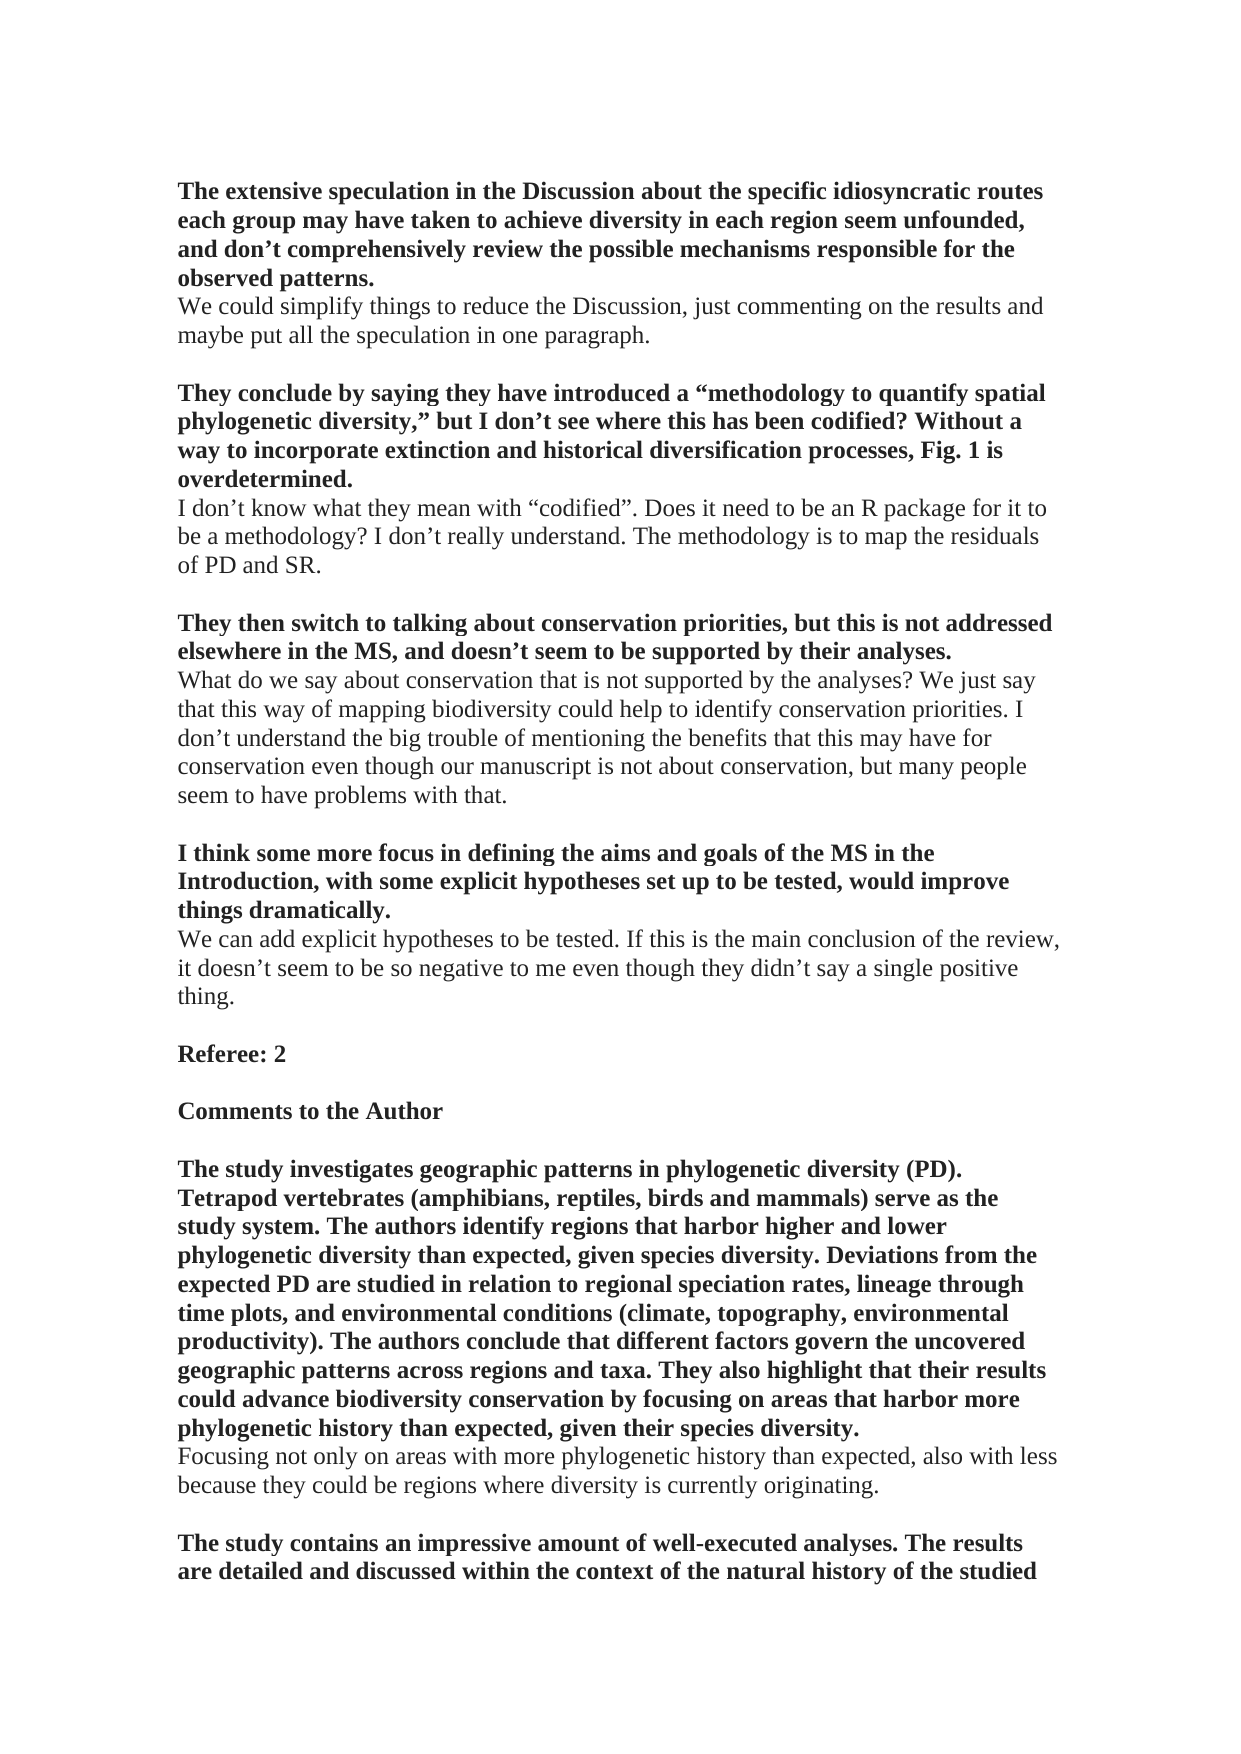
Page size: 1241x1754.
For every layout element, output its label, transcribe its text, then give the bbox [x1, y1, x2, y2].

text I think some more focus in defining the aims and goals of the MS in the Introduction, with some explicit hypotheses set up to be tested, would improve things dramatically. We can add explicit hypotheses to be tested. If this is the main conclusion of the review, it doesn’t seem to be so negative to me even though they didn’t say a single positive thing. Referee: 2 Comments to the Author The study investigates geographic patterns in phylogenetic diversity (PD). Tetrapod vertebrates (amphibians, reptiles, birds and mammals) serve as the study system. The authors identify regions that harbor higher and lower phylogenetic diversity than expected, given species diversity. Deviations from the expected PD are studied in relation to regional speciation rates, lineage through time plots, and environmental conditions (climate, topography, environmental productivity). The authors conclude that different factors govern the uncovered geographic patterns across regions and taxa. They also highlight that their results could advance biodiversity conservation by focusing on areas that harbor more phylogenetic history than expected, given their species diversity. Focusing not only on areas with more phylogenetic history than expected, also with less because they could be regions where diversity is currently originating. [177, 838, 1063, 1499]
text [177, 1499, 1063, 1585]
text They then switch to talking about conservation priorities, but this is not addressed elsewhere in the MS, and doesn’t seem to be supported by their analyses. [177, 579, 1063, 665]
text What do we say about conservation that is not supported by the analyses? We just say that this way of mapping biodiversity could help to identify conservation priorities. I don’t understand the big trouble of mentioning the benefits that this may have for conservation even though our manuscript is not about conservation, but many people seem to have problems with that. [177, 665, 1063, 809]
text They conclude by saying they have introduced a “methodology to quantify spatial phylogenetic diversity,” but I don’t see where this has been codified? Without a way to incorporate extinction and historical diversification processes, Fig. 1 is overdetermined. I don’t know what they mean with “codified”. Does it need to be an R package for it to be a methodology? I don’t really understand. The methodology is to map the residuals of PD and SR. [177, 349, 1063, 579]
text The extensive speculation in the Discussion about the specific idiosyncratic routes each group may have taken to achieve diversity in each region seem unfounded, and don’t comprehensively review the possible mechanisms responsible for the observed patterns. We could simplify things to reduce the Discussion, just commenting on the results and maybe put all the speculation in one paragraph. [177, 148, 1063, 349]
